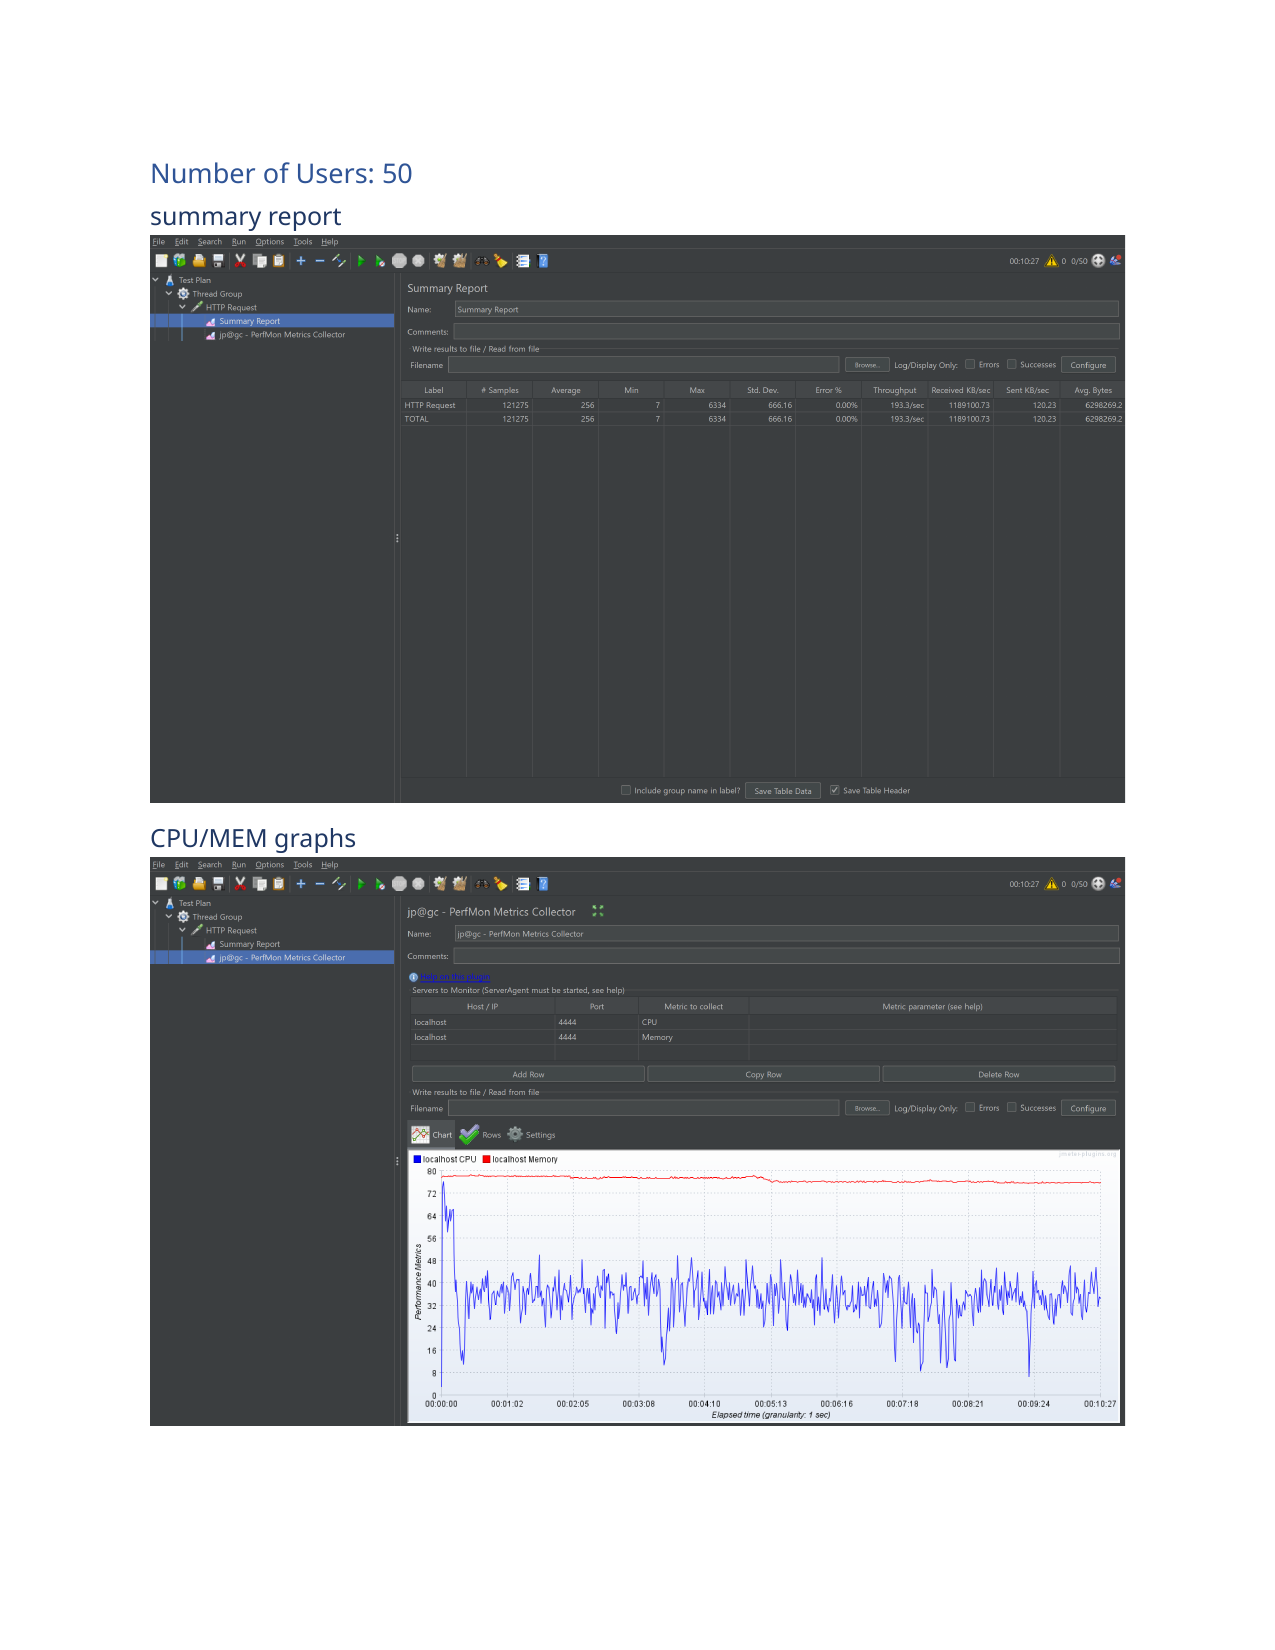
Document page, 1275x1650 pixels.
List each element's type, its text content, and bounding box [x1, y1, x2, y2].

subtitle CPU/MEM graphs [150, 821, 1125, 855]
subtitle Number of Users: 50 [150, 154, 1125, 191]
picture [150, 235, 1125, 803]
picture [150, 857, 1125, 1426]
subtitle summary report [150, 198, 1125, 232]
